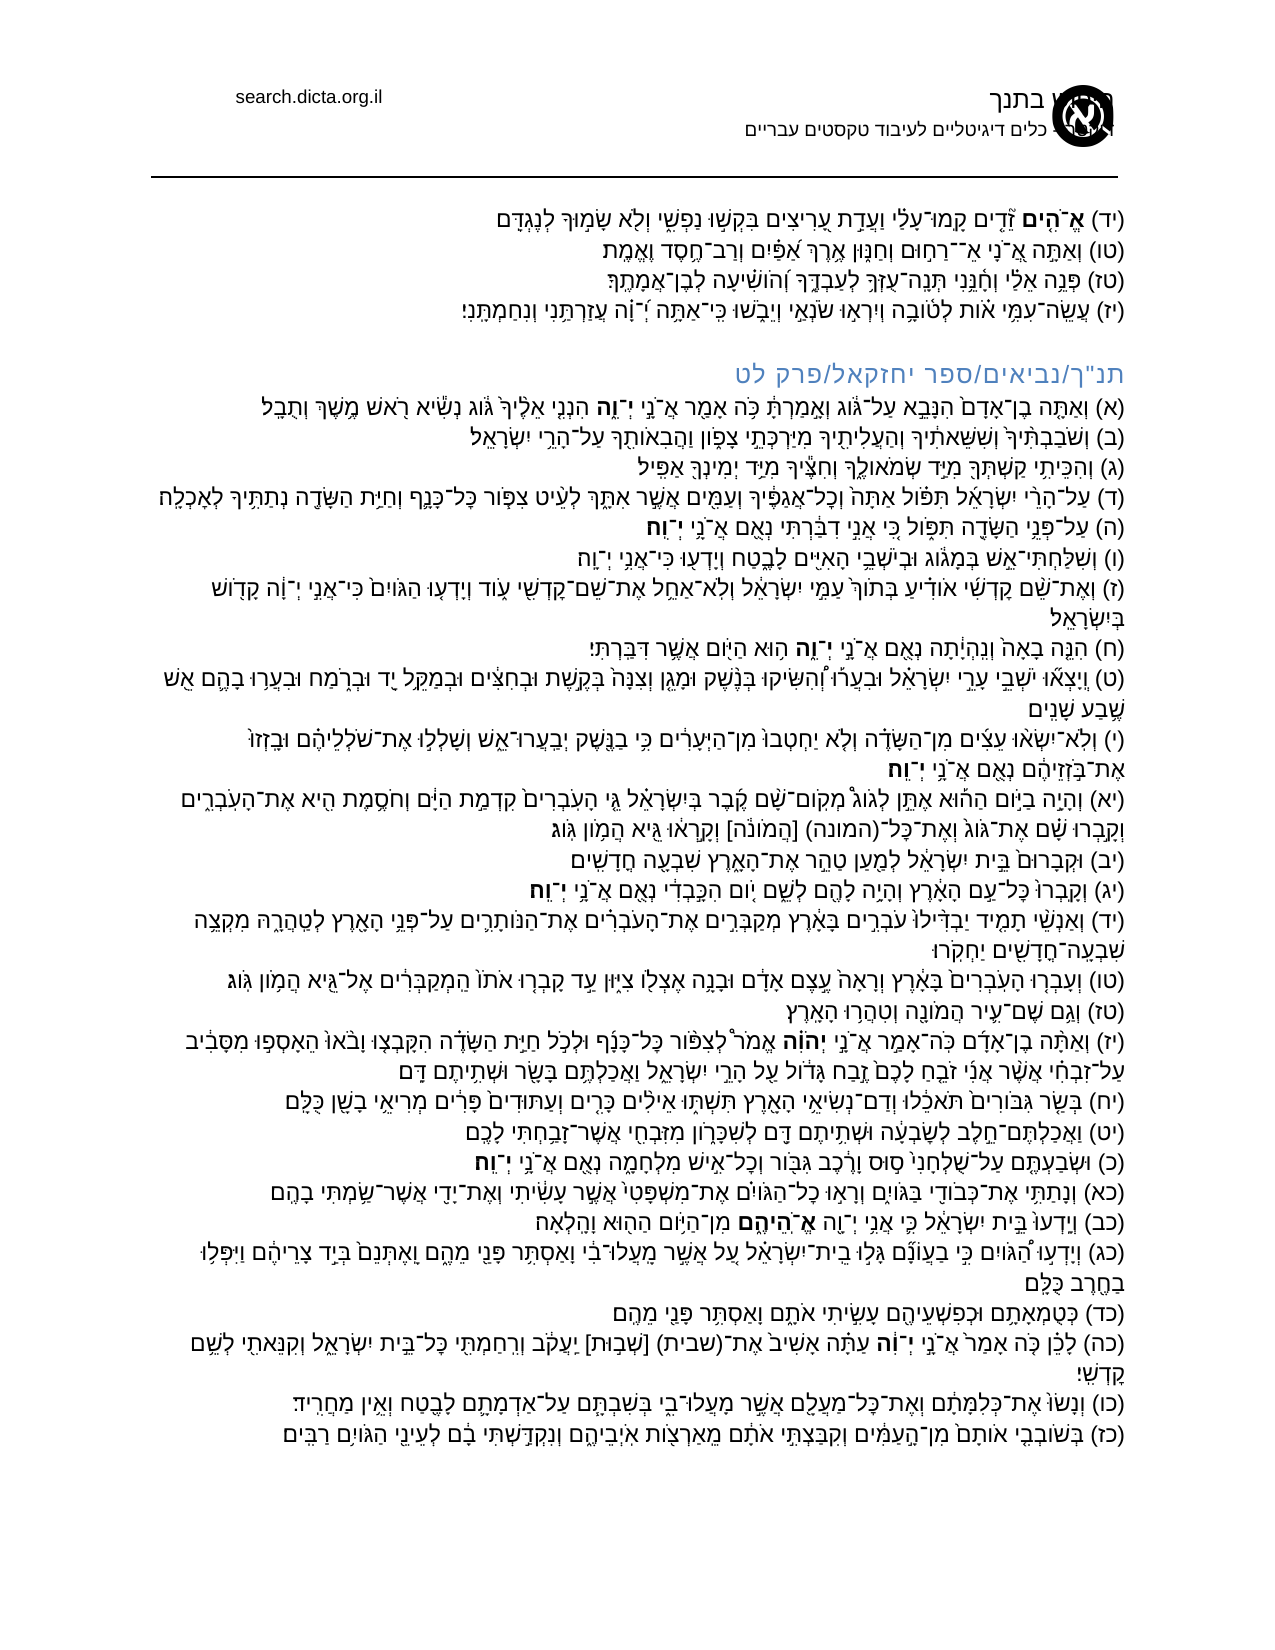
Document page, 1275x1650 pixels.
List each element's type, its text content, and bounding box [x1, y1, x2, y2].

subtitle תנ"ך/נביאים/ספר יחזקאל/פרק לט [150, 361, 1125, 389]
picture [1052, 85, 1114, 147]
